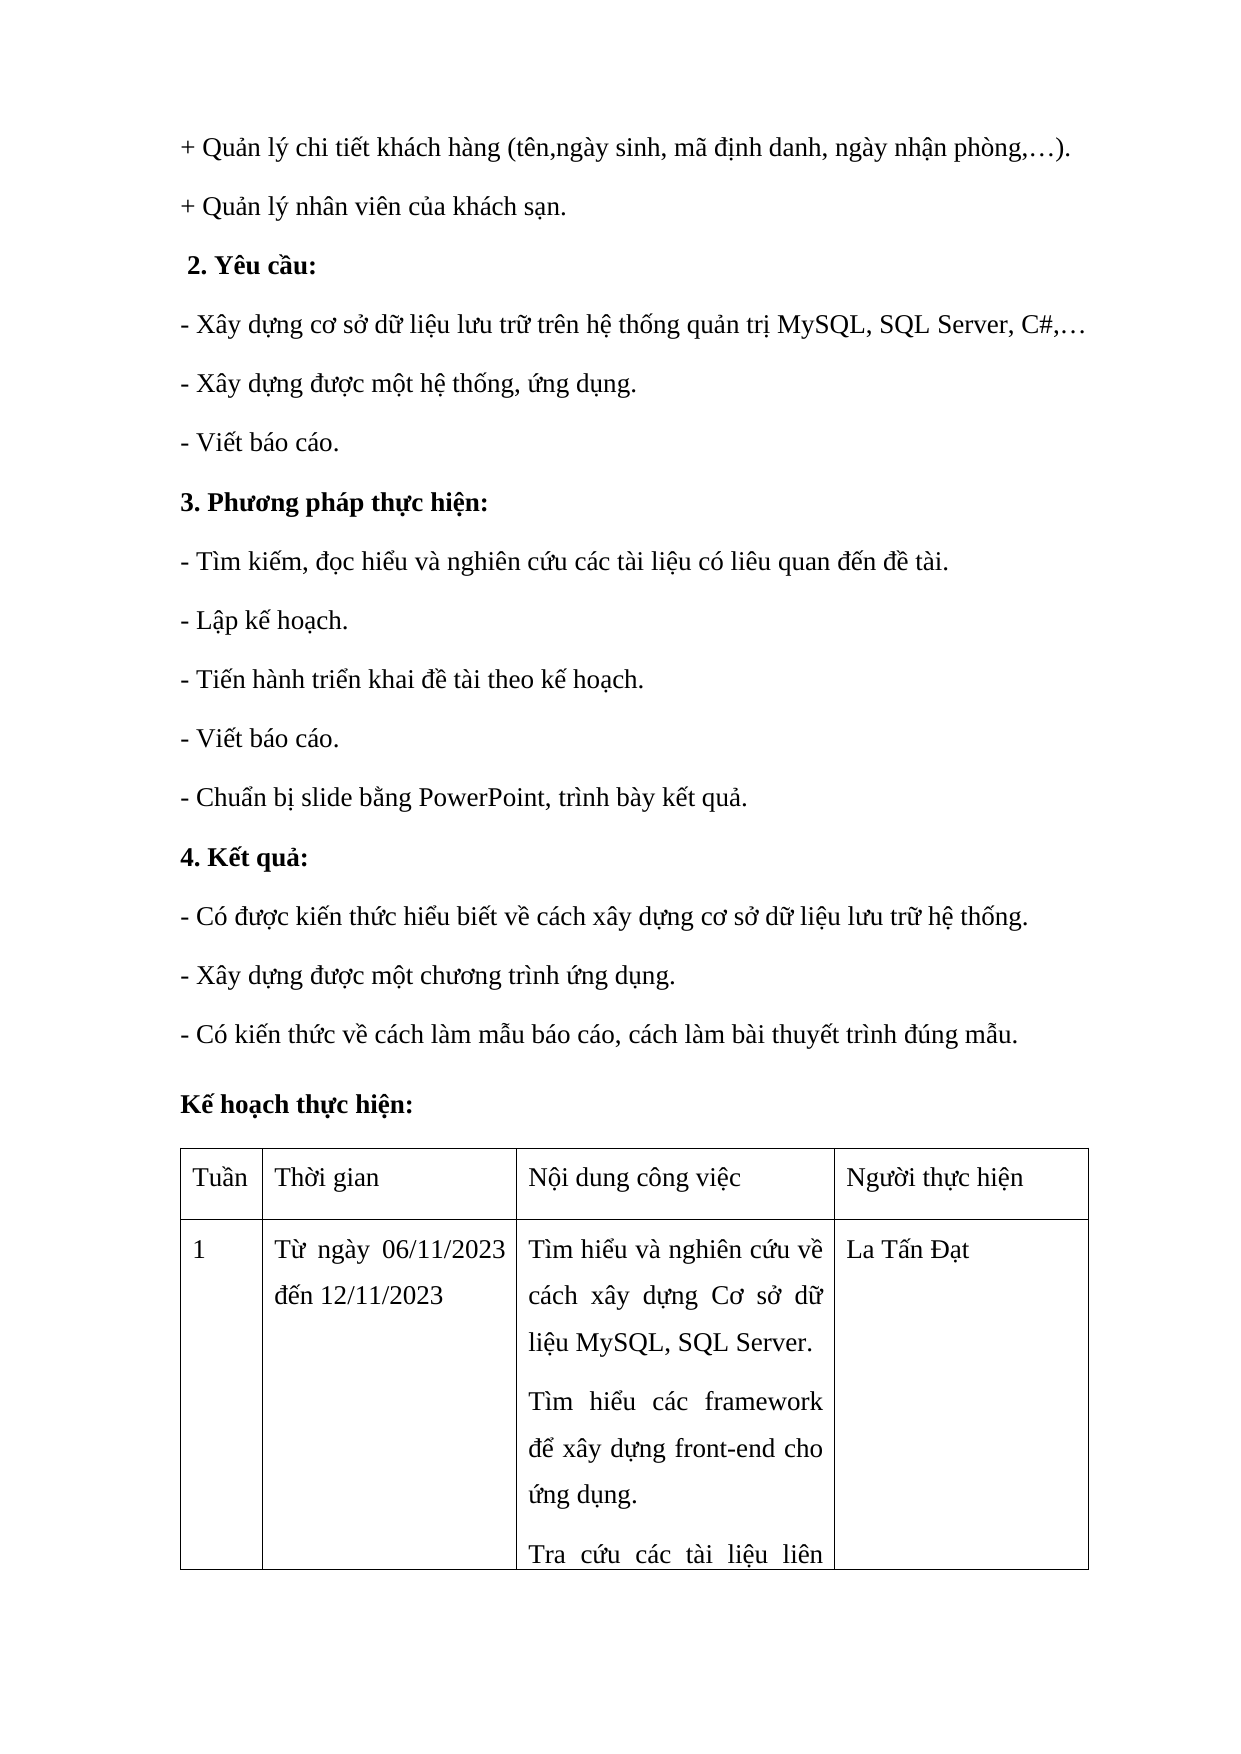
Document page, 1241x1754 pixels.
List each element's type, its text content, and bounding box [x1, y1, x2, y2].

table_cell Kế hoạch thực hiện: [169, 1076, 1160, 1570]
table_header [169, 118, 1160, 1076]
